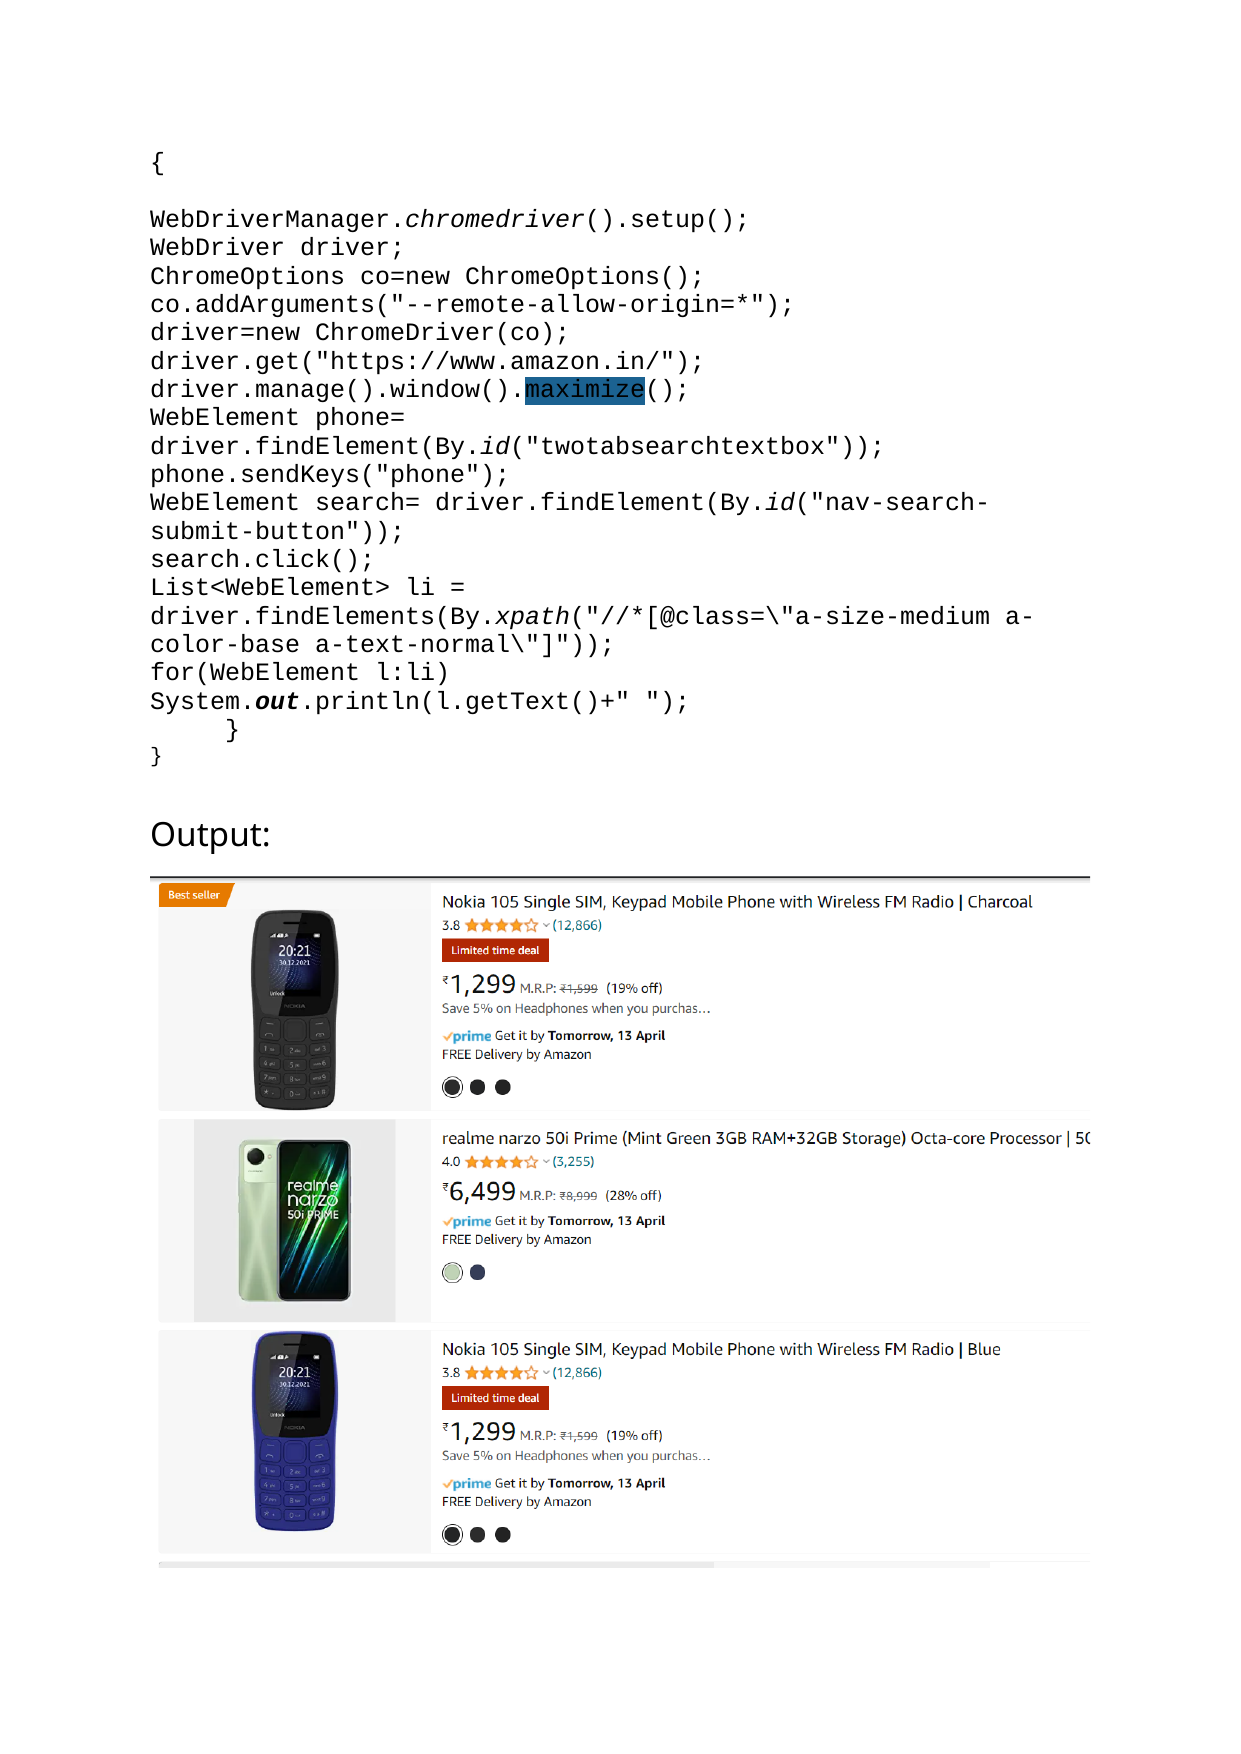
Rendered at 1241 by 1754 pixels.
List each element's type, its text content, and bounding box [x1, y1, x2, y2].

text search.click(); [150, 547, 1090, 575]
text } [150, 717, 1090, 745]
text { [150, 150, 1090, 178]
text WebElement phone= driver.findElement(By.id("twotabsearchtextbox")); [150, 405, 1090, 462]
text driver.get("https://www.amazon.in/"); [150, 348, 1090, 377]
text driver.manage().window().maximize(); [645, 377, 1090, 405]
text } [150, 745, 1090, 769]
text ChromeOptions co=new ChromeOptions(); [150, 263, 1090, 292]
text WebDriverManager.chromedriver().setup(); [150, 207, 1090, 235]
text co.addArguments("--remote-allow-origin=*"); [150, 292, 1090, 320]
text WebDriver driver; [150, 235, 1090, 263]
picture [150, 876, 1091, 1568]
text for(WebElement l:li) [150, 660, 1090, 688]
text List<WebElement> li = driver.findElements(By.xpath("//*[@class=\"a-size-medium a-color-base a-text-normal\"]")); [150, 575, 1090, 660]
text System.out.println(l.getText()+" "); [150, 688, 1090, 717]
text WebElement search= driver.findElement(By.id("nav-search-submit-button")); [150, 490, 1090, 547]
text driver=new ChromeDriver(co); [150, 320, 1090, 348]
text driver.manage().window().maximize(); [150, 377, 525, 405]
text Output: [150, 811, 1090, 856]
text phone.sendKeys("phone"); [150, 462, 1090, 490]
